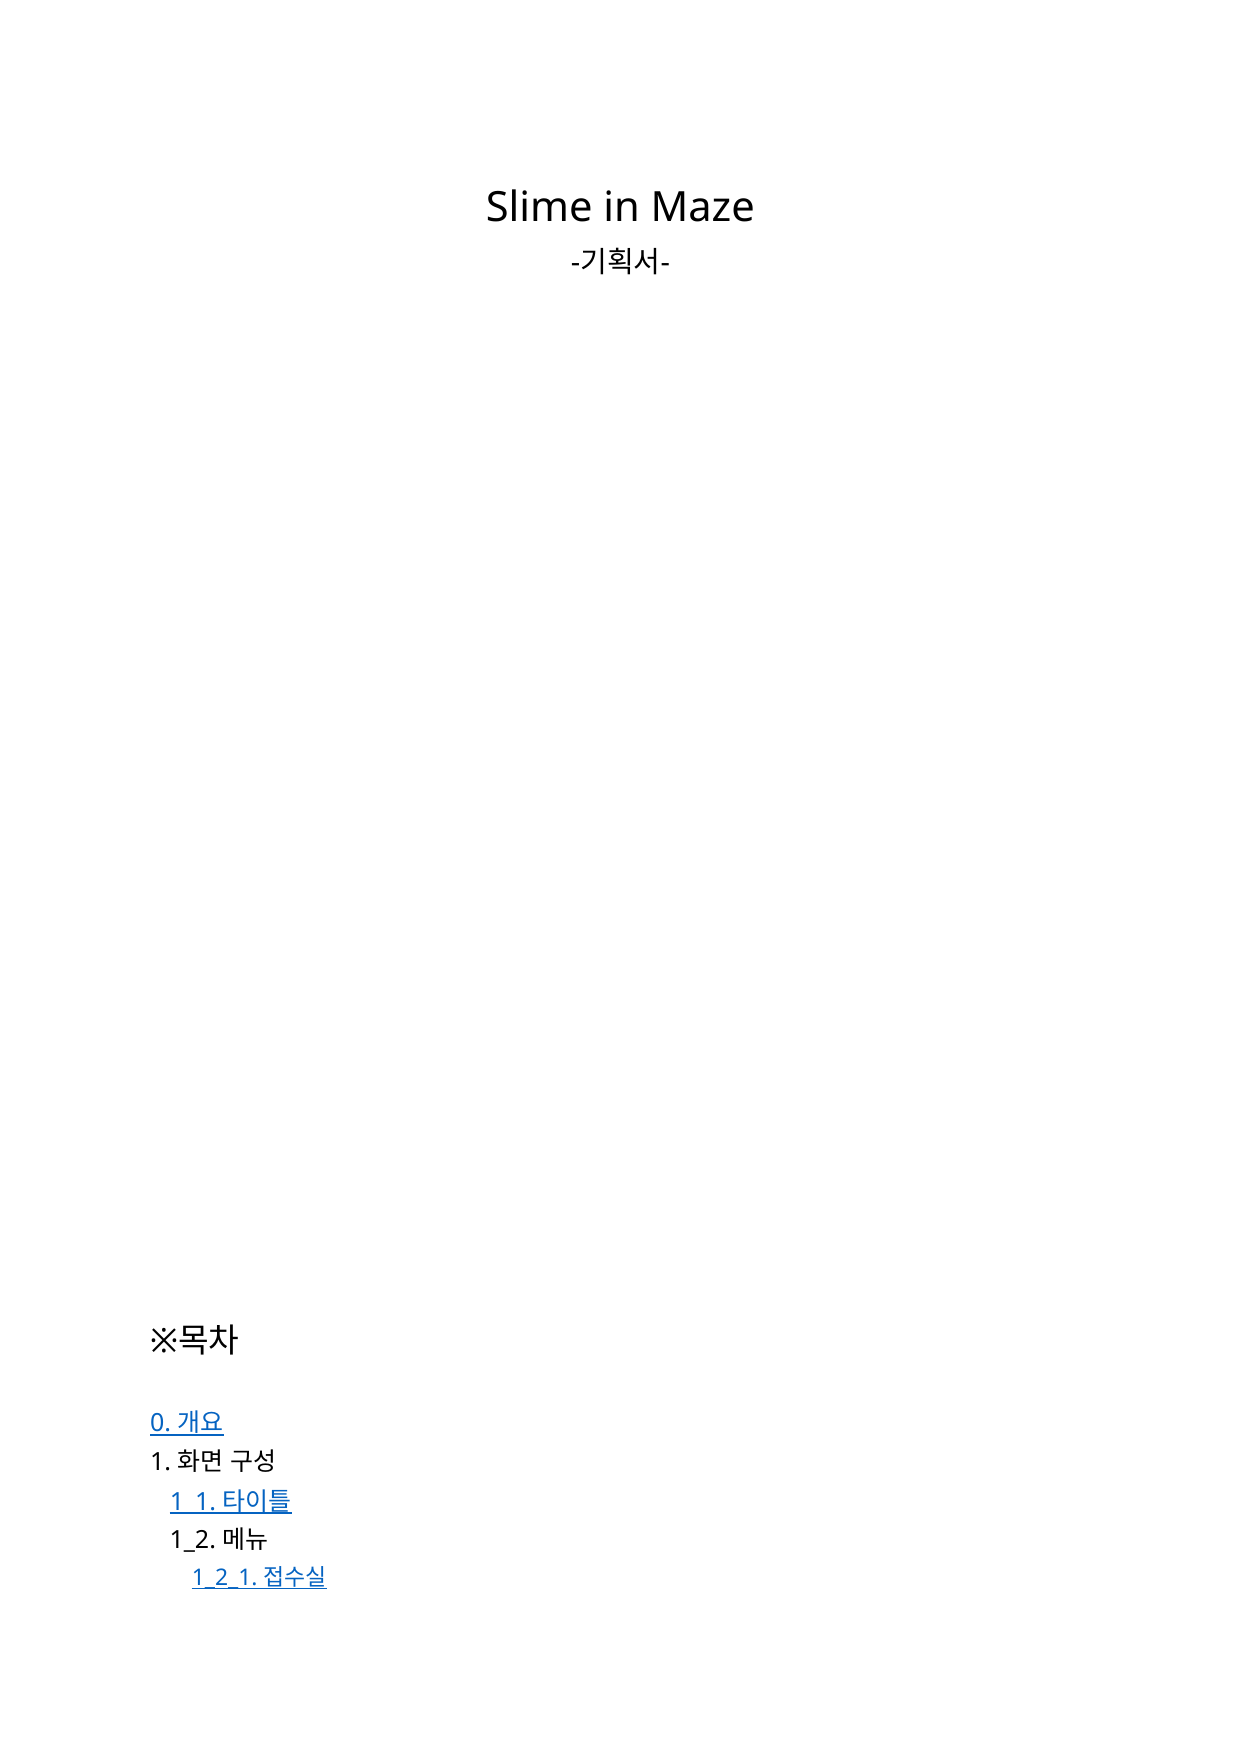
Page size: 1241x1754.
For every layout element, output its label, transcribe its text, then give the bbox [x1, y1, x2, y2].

text Slime in Maze [150, 177, 1090, 234]
text -기획서- [150, 238, 1090, 281]
text 1_1. 타이틀 [150, 1481, 1090, 1517]
text 1_2_1. 접수실 [150, 1559, 1090, 1592]
text 1. 화면 구성 [150, 1442, 1090, 1478]
text 1_2. 메뉴 [150, 1520, 1090, 1556]
text ※목차 [150, 1314, 1090, 1362]
text 0. 개요 [150, 1403, 1090, 1439]
